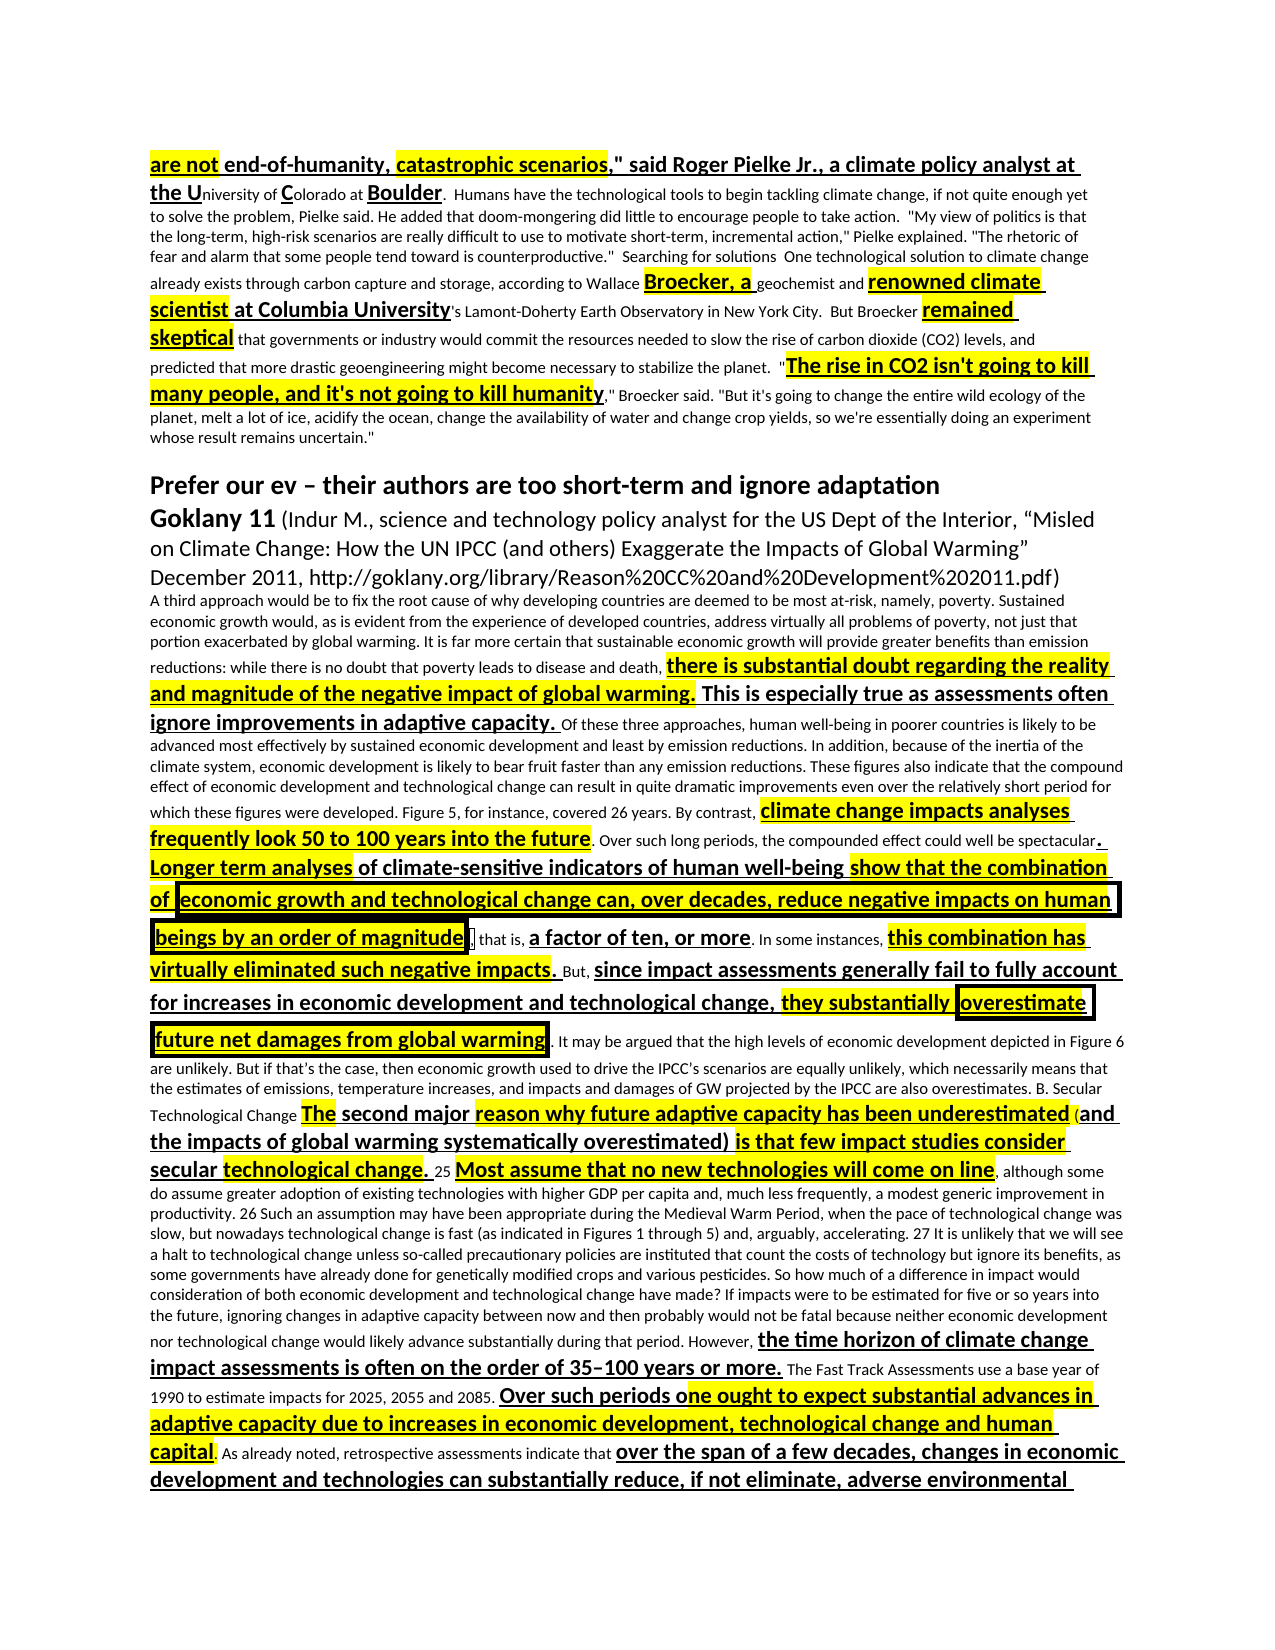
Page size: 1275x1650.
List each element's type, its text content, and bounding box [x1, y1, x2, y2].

subtitle Prefer our ev – their authors are too short-term and ignore adaptation [150, 468, 1125, 502]
text Goklany 11 (Indur M., science and technology policy analyst for the US Dept of the Interior, “Misled on Climate Change: How the UN IPCC (and others) Exaggerate the Impacts of Global Warming” December 2011, http://goklany.org/library/Reason%20CC%20and%20Development%202011.pdf) [150, 502, 1125, 591]
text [150, 591, 1125, 1493]
